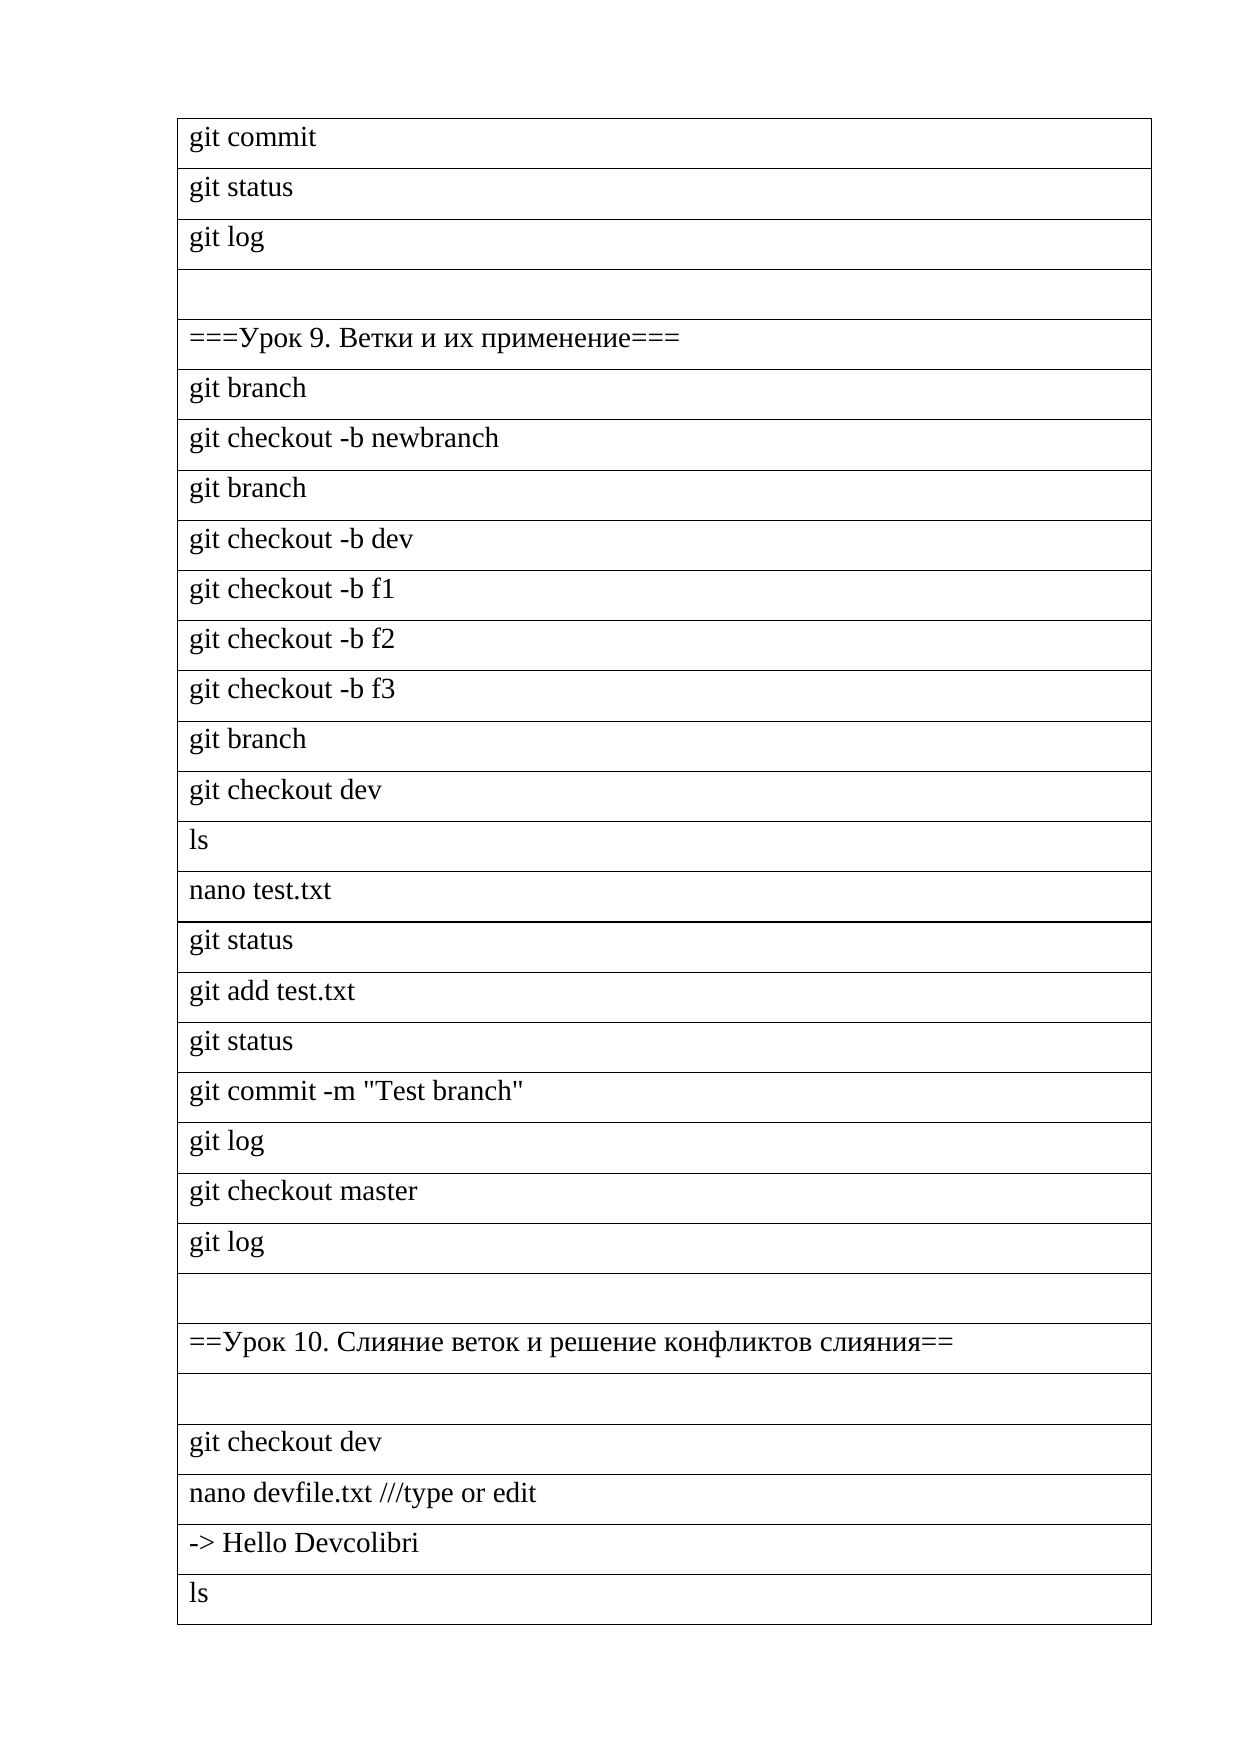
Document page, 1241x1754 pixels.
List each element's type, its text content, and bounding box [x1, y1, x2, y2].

table_cell nano test.txt [178, 872, 1151, 921]
table_cell ===Урок 9. Ветки и их применение=== [178, 320, 1151, 369]
table_cell ls [178, 1575, 1151, 1624]
table_cell git checkout -b f2 [178, 621, 1151, 670]
table_cell git branch [178, 471, 1151, 520]
table_cell git status [178, 923, 1151, 972]
table_cell git commit -m "Test branch" [178, 1073, 1151, 1122]
table_cell git checkout -b newbranch [178, 420, 1151, 469]
table_cell git checkout -b dev [178, 521, 1151, 570]
table_cell [178, 1374, 1151, 1423]
table_cell git checkout dev [178, 1425, 1151, 1474]
table_cell git log [178, 1123, 1151, 1172]
table_cell git add test.txt [178, 973, 1151, 1022]
table_cell [178, 270, 1151, 319]
table_cell git checkout -b f1 [178, 571, 1151, 620]
table_cell git status [178, 169, 1151, 218]
table_cell git status [178, 1023, 1151, 1072]
table_cell git checkout -b f3 [178, 671, 1151, 721]
table_cell git branch [178, 722, 1151, 771]
table_cell git log [178, 220, 1151, 269]
table_cell git checkout dev [178, 772, 1151, 821]
table_cell git branch [178, 370, 1151, 419]
table_cell git commit [178, 119, 1151, 168]
table_cell git checkout master [178, 1174, 1151, 1223]
table_cell ==Урок 10. Слияние веток и решение конфликтов слияния== [178, 1324, 1151, 1373]
table_cell [178, 1274, 1151, 1323]
table_cell -> Hello Devcolibri [178, 1525, 1151, 1574]
table_cell ls [178, 822, 1151, 871]
table_cell git log [178, 1224, 1151, 1273]
table_cell nano devfile.txt ///type or edit [178, 1475, 1151, 1524]
